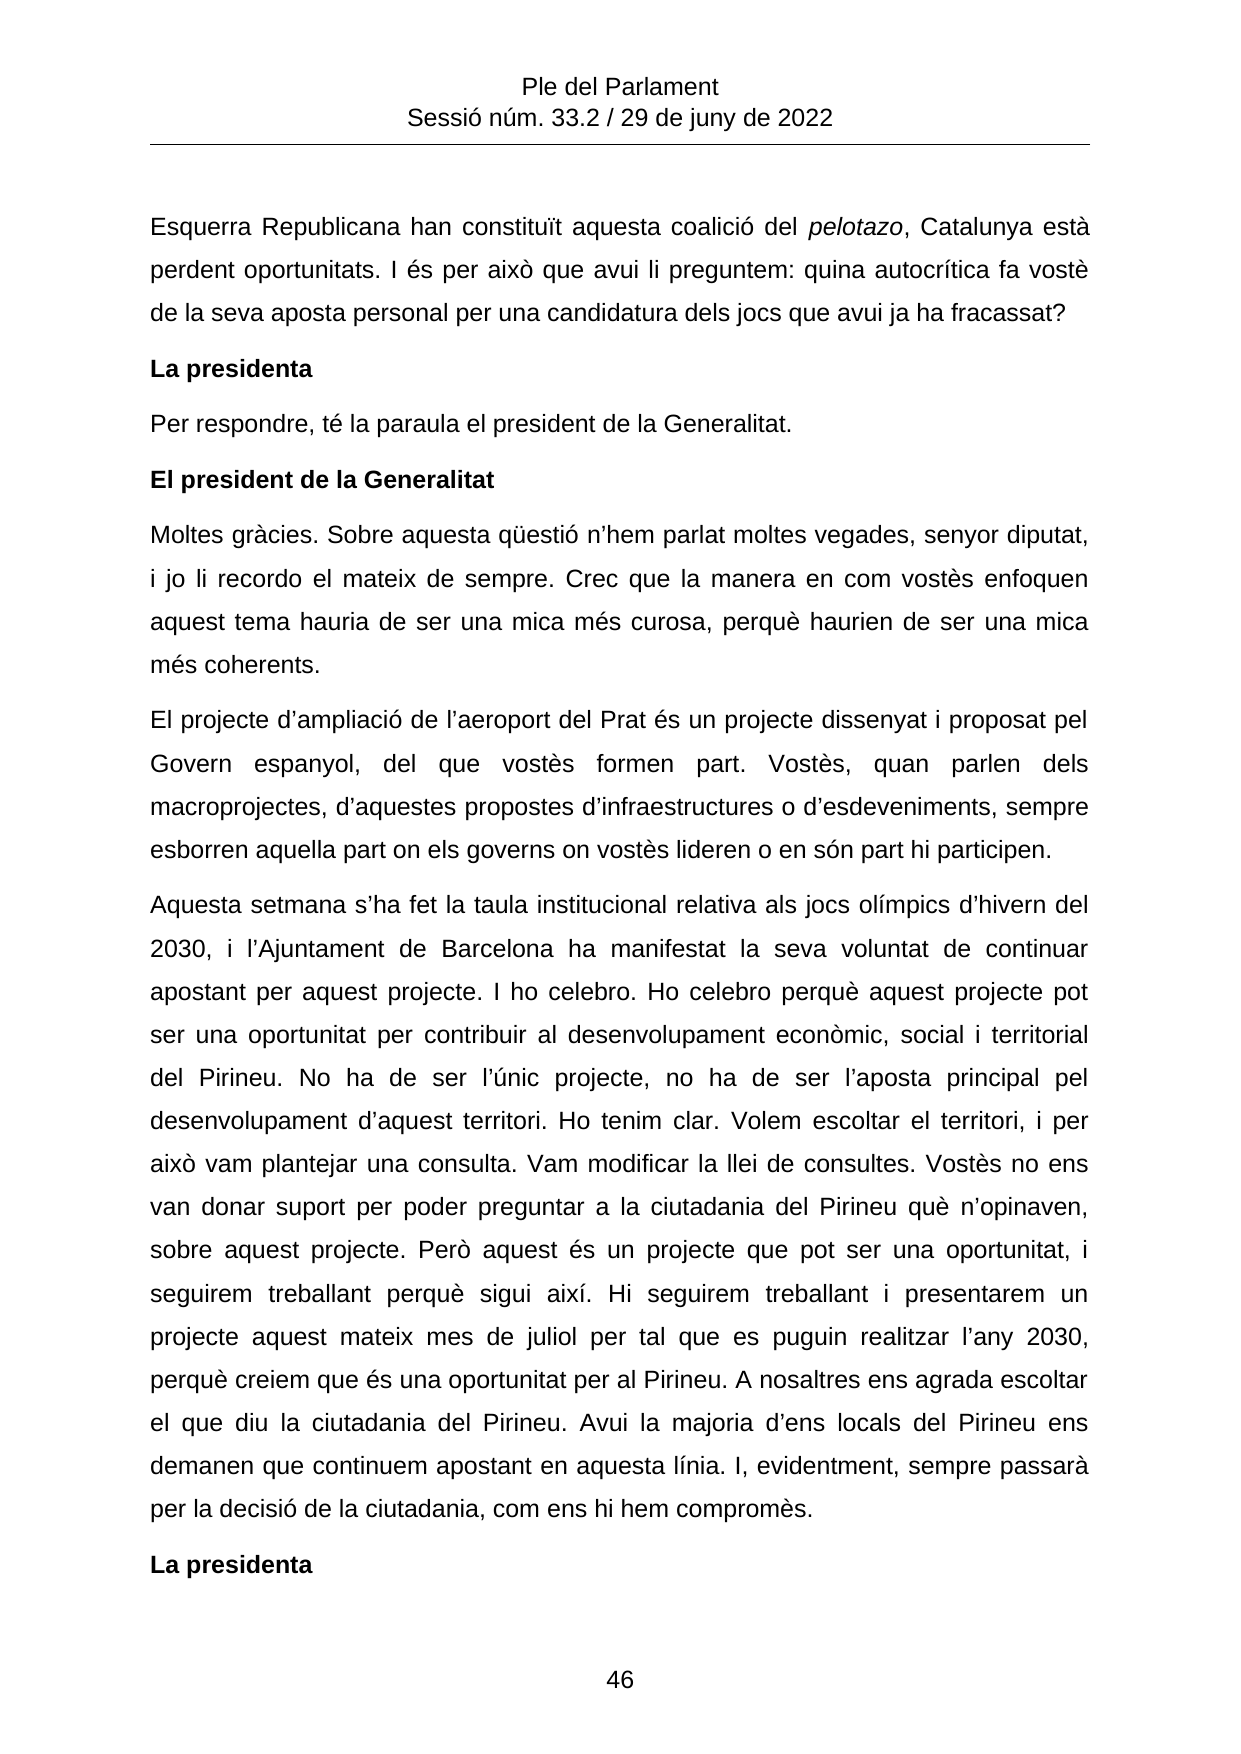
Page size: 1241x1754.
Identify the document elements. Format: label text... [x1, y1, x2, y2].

text El projecte d’ampliació de l’aeroport del Prat és un projecte dissenyat i proposat pel Govern espanyol, del que vostès formen part. Vostès, quan parlen dels macroprojectes, d’aquestes propostes d’infraestructures o d’esdeveniments, sempre esborren aquella part on els governs on vostès lideren o en són part hi participen. [150, 706, 1090, 864]
text Aquesta setmana s’ha fet la taula institucional relativa als jocs olímpics d’hivern del 2030, i l’Ajuntament de Barcelona ha manifestat la seva voluntat de continuar apostant per aquest projecte. I ho celebro. Ho celebro perquè aquest projecte pot ser una oportunitat per contribuir al desenvolupament econòmic, social i territorial del Pirineu. No ha de ser l’únic projecte, no ha de ser l’aposta principal pel desenvolupament d’aquest territori. Ho tenim clar. Volem escoltar el territori, i per això vam plantejar una consulta. Vam modificar la llei de consultes. Vostès no ens van donar suport per poder preguntar a la ciutadania del Pirineu què n’opinaven, sobre aquest projecte. Però aquest és un projecte que pot ser una oportunitat, i seguirem treballant perquè sigui així. Hi seguirem treballant i presentarem un projecte aquest mateix mes de juliol per tal que es puguin realitzar l’any 2030, perquè creiem que és una oportunitat per al Pirineu. A nosaltres ens agrada escoltar el que diu la ciutadania del Pirineu. Avui la majoria d’ens locals del Pirineu ens demanen que continuem apostant en aquesta línia. I, evidentment, sempre passarà per la decisió de la ciutadania, com ens hi hem compromès. [150, 891, 1090, 1523]
text Per respondre, té la paraula el president de la Generalitat. [150, 409, 1090, 438]
text La presidenta [150, 1550, 1090, 1579]
text El president de la Generalitat [150, 465, 1090, 494]
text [150, 212, 1090, 327]
text Moltes gràcies. Sobre aquesta qüestió n’hem parlat moltes vegades, senyor diputat, i jo li recordo el mateix de sempre. Crec que la manera en com vostès enfoquen aquest tema hauria de ser una mica més curosa, perquè haurien de ser una mica més coherents. [150, 521, 1090, 679]
text La presidenta [150, 354, 1090, 382]
